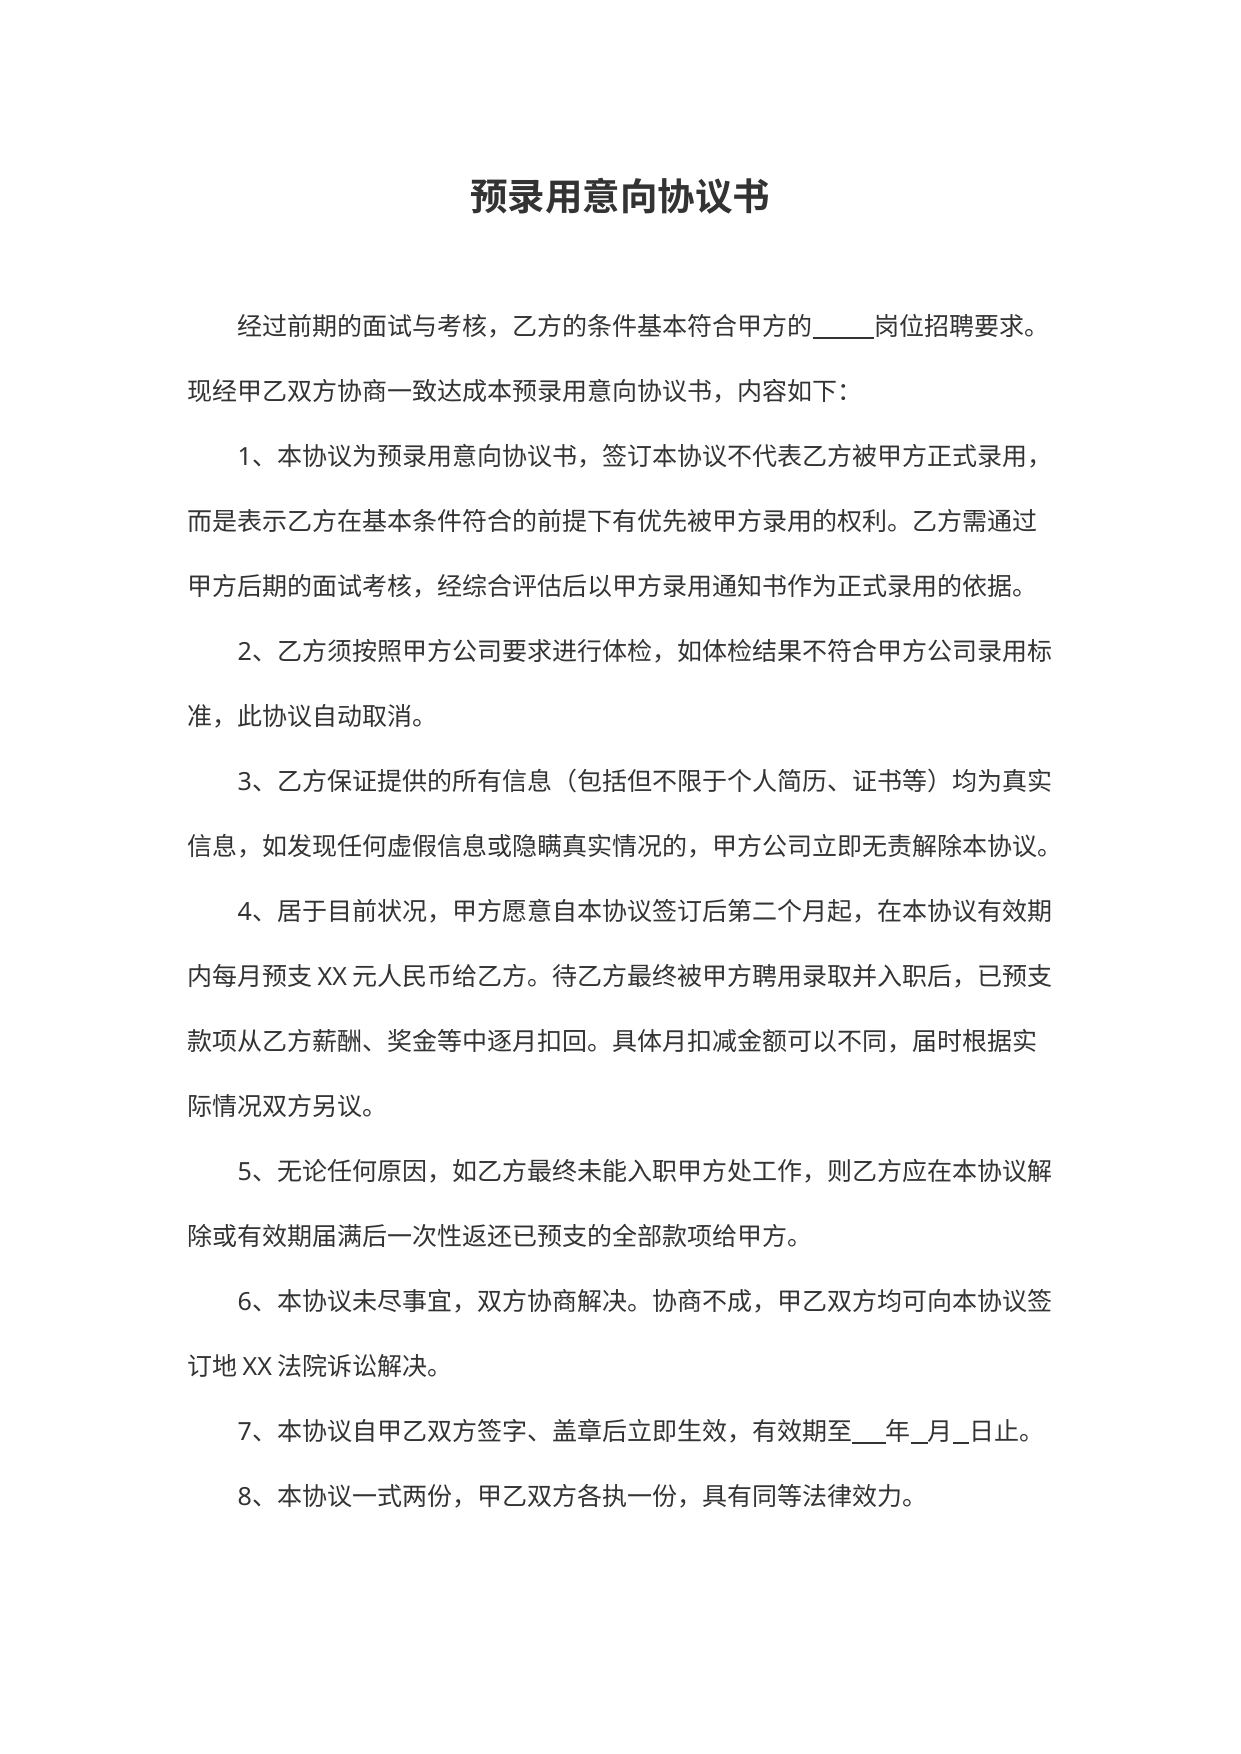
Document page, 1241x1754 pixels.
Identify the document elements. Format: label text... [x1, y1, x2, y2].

text 1、本协议为预录用意向协议书，签订本协议不代表乙方被甲方正式录用，而是表示乙方在基本条件符合的前提下有优先被甲方录用的权利。乙方需通过甲方后期的面试考核，经综合评估后以甲方录用通知书作为正式录用的依据。 [187, 422, 1053, 617]
text 经过前期的面试与考核，乙方的条件基本符合甲方的 岗位招聘要求。现经甲乙双方协商一致达成本预录用意向协议书，内容如下： [187, 292, 1053, 422]
text 3、乙方保证提供的所有信息（包括但不限于个人简历、证书等）均为真实信息，如发现任何虚假信息或隐瞒真实情况的，甲方公司立即无责解除本协议。 [187, 747, 1053, 877]
text 7、本协议自甲乙双方签字、盖章后立即生效，有效期至 年 月 日止。 [187, 1397, 1053, 1462]
text 8、本协议一式两份，甲乙双方各执一份，具有同等法律效力。 [187, 1462, 1053, 1527]
text 6、本协议未尽事宜，双方协商解决。协商不成，甲乙双方均可向本协议签订地XX法院诉讼解决。 [187, 1267, 1053, 1397]
text 2、乙方须按照甲方公司要求进行体检，如体检结果不符合甲方公司录用标准，此协议自动取消。 [187, 617, 1053, 747]
text 5、无论任何原因，如乙方最终未能入职甲方处工作，则乙方应在本协议解除或有效期届满后一次性返还已预支的全部款项给甲方。 [187, 1137, 1053, 1267]
text 预录用意向协议书 [187, 162, 1053, 227]
text 4、居于目前状况，甲方愿意自本协议签订后第二个月起，在本协议有效期内每月预支XX元人民币给乙方。待乙方最终被甲方聘用录取并入职后，已预支款项从乙方薪酬、奖金等中逐月扣回。具体月扣减金额可以不同，届时根据实际情况双方另议。 [187, 877, 1053, 1137]
